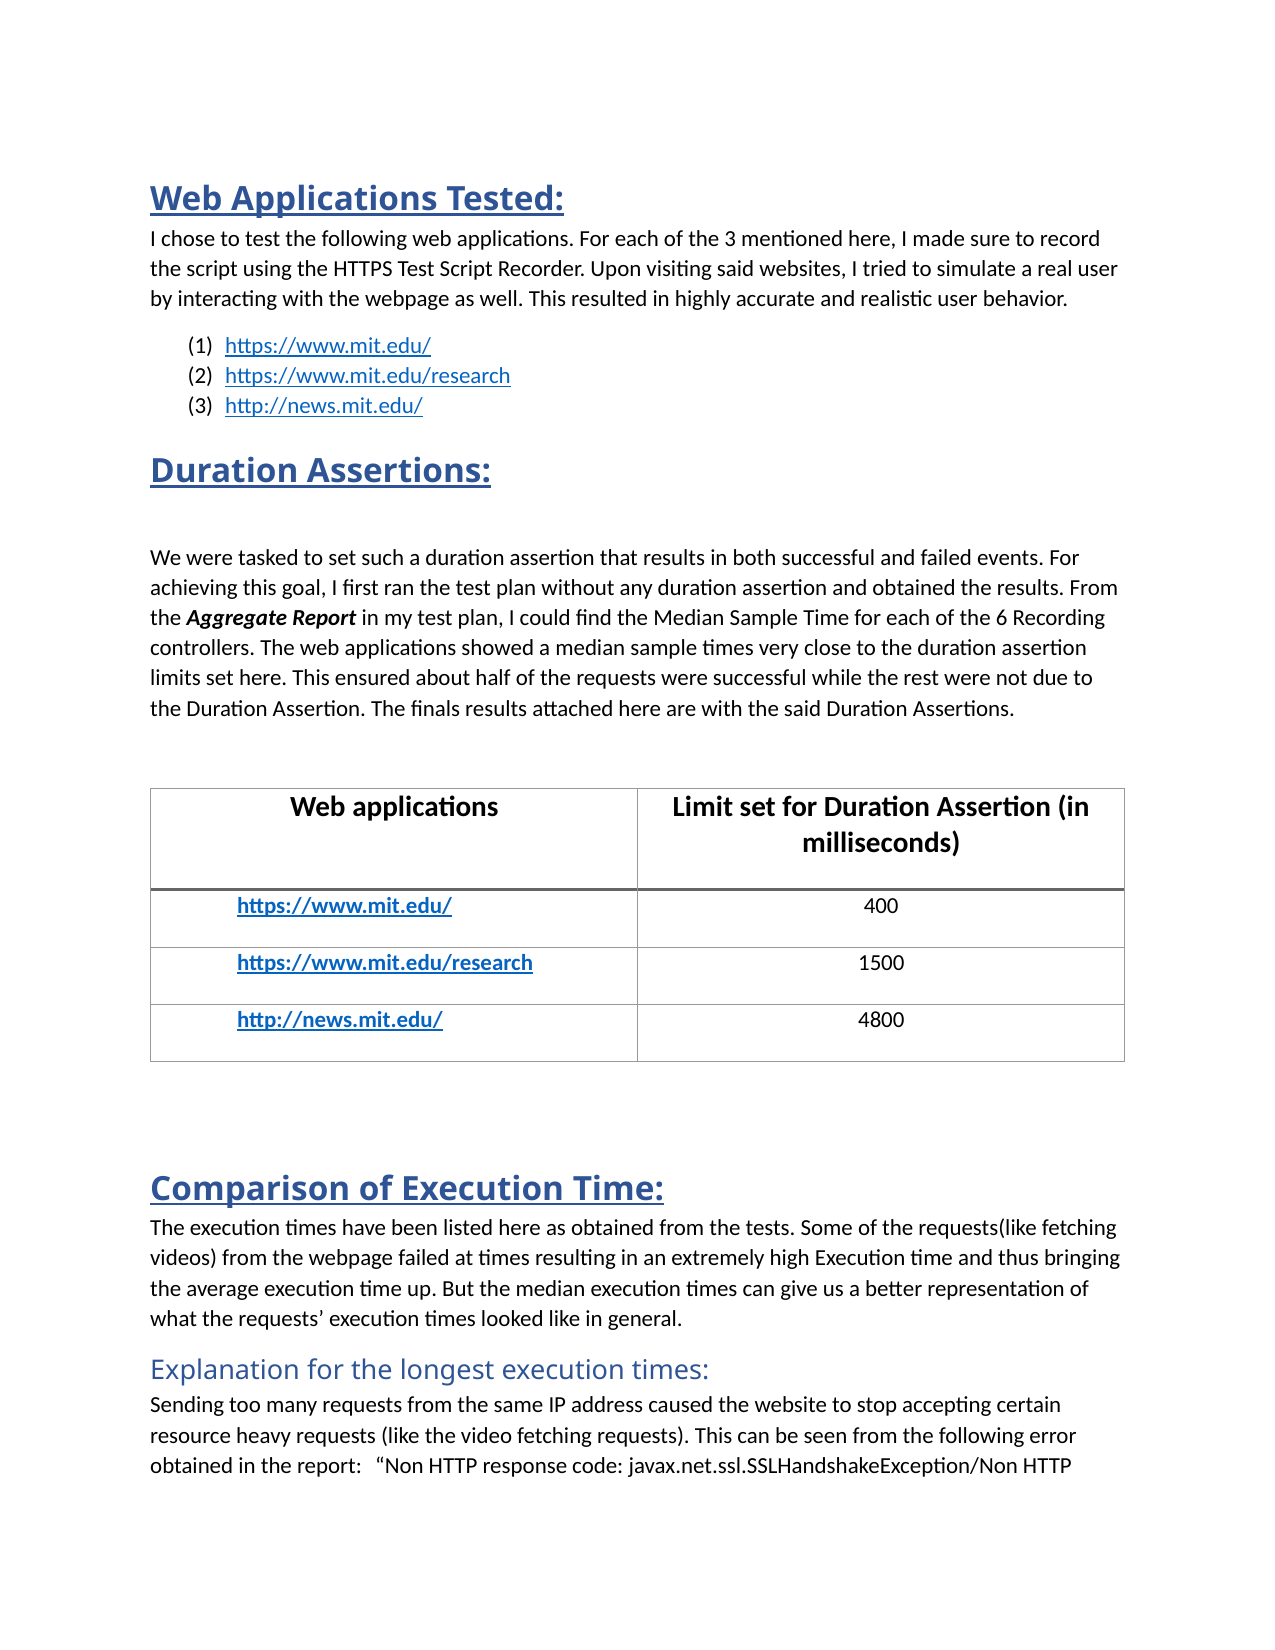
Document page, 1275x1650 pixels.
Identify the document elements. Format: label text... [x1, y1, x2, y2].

subtitle Comparison of Execution Time: [150, 1164, 1125, 1210]
list https://www.mit.edu/research [187, 361, 1125, 389]
subtitle Duration Assertions: [150, 447, 1125, 492]
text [150, 1391, 1125, 1479]
text I chose to test the following web applications. For each of the 3 mentioned here, I made sure to record the script using the HTTPS Test Script Recorder. Upon visiting said websites, I tried to simulate a real user by interacting with the webpage as well. This resulted in highly accurate and realistic user behavior. [150, 224, 1125, 312]
table_cell 1500 [638, 948, 1124, 1004]
table_cell 400 [638, 891, 1124, 947]
list http://news.mit.edu/ [187, 392, 1125, 420]
table_cell https://www.mit.edu/research [151, 948, 637, 1004]
list https://www.mit.edu/ [187, 331, 1125, 359]
table_cell http://news.mit.edu/ [151, 1005, 637, 1061]
text We were tasked to set such a duration assertion that results in both successful and failed events. For achieving this goal, I first ran the test plan without any duration assertion and obtained the results. From the Aggregate Report in my test plan, I could find the Median Sample Time for each of the 6 Recording controllers. The web applications showed a median sample times very close to the duration assertion limits set here. This ensured about half of the requests were successful while the rest were not due to the Duration Assertion. The finals results attached here are with the said Duration Assertions. [150, 543, 1125, 722]
table_cell 4800 [638, 1005, 1124, 1061]
subtitle Explanation for the longest execution times: [150, 1351, 1125, 1388]
table_header Web applications [151, 789, 637, 888]
subtitle Web Applications Tested: [150, 175, 1125, 220]
text The execution times have been listed here as obtained from the tests. Some of the requests(like fetching videos) from the webpage failed at times resulting in an extremely high Execution time and thus bringing the average execution time up. But the median execution times can give us a better representation of what the requests’ execution times looked like in general. [150, 1213, 1125, 1332]
table_cell https://www.mit.edu/ [151, 891, 637, 947]
table_header Limit set for Duration Assertion (in milliseconds) [638, 789, 1124, 888]
